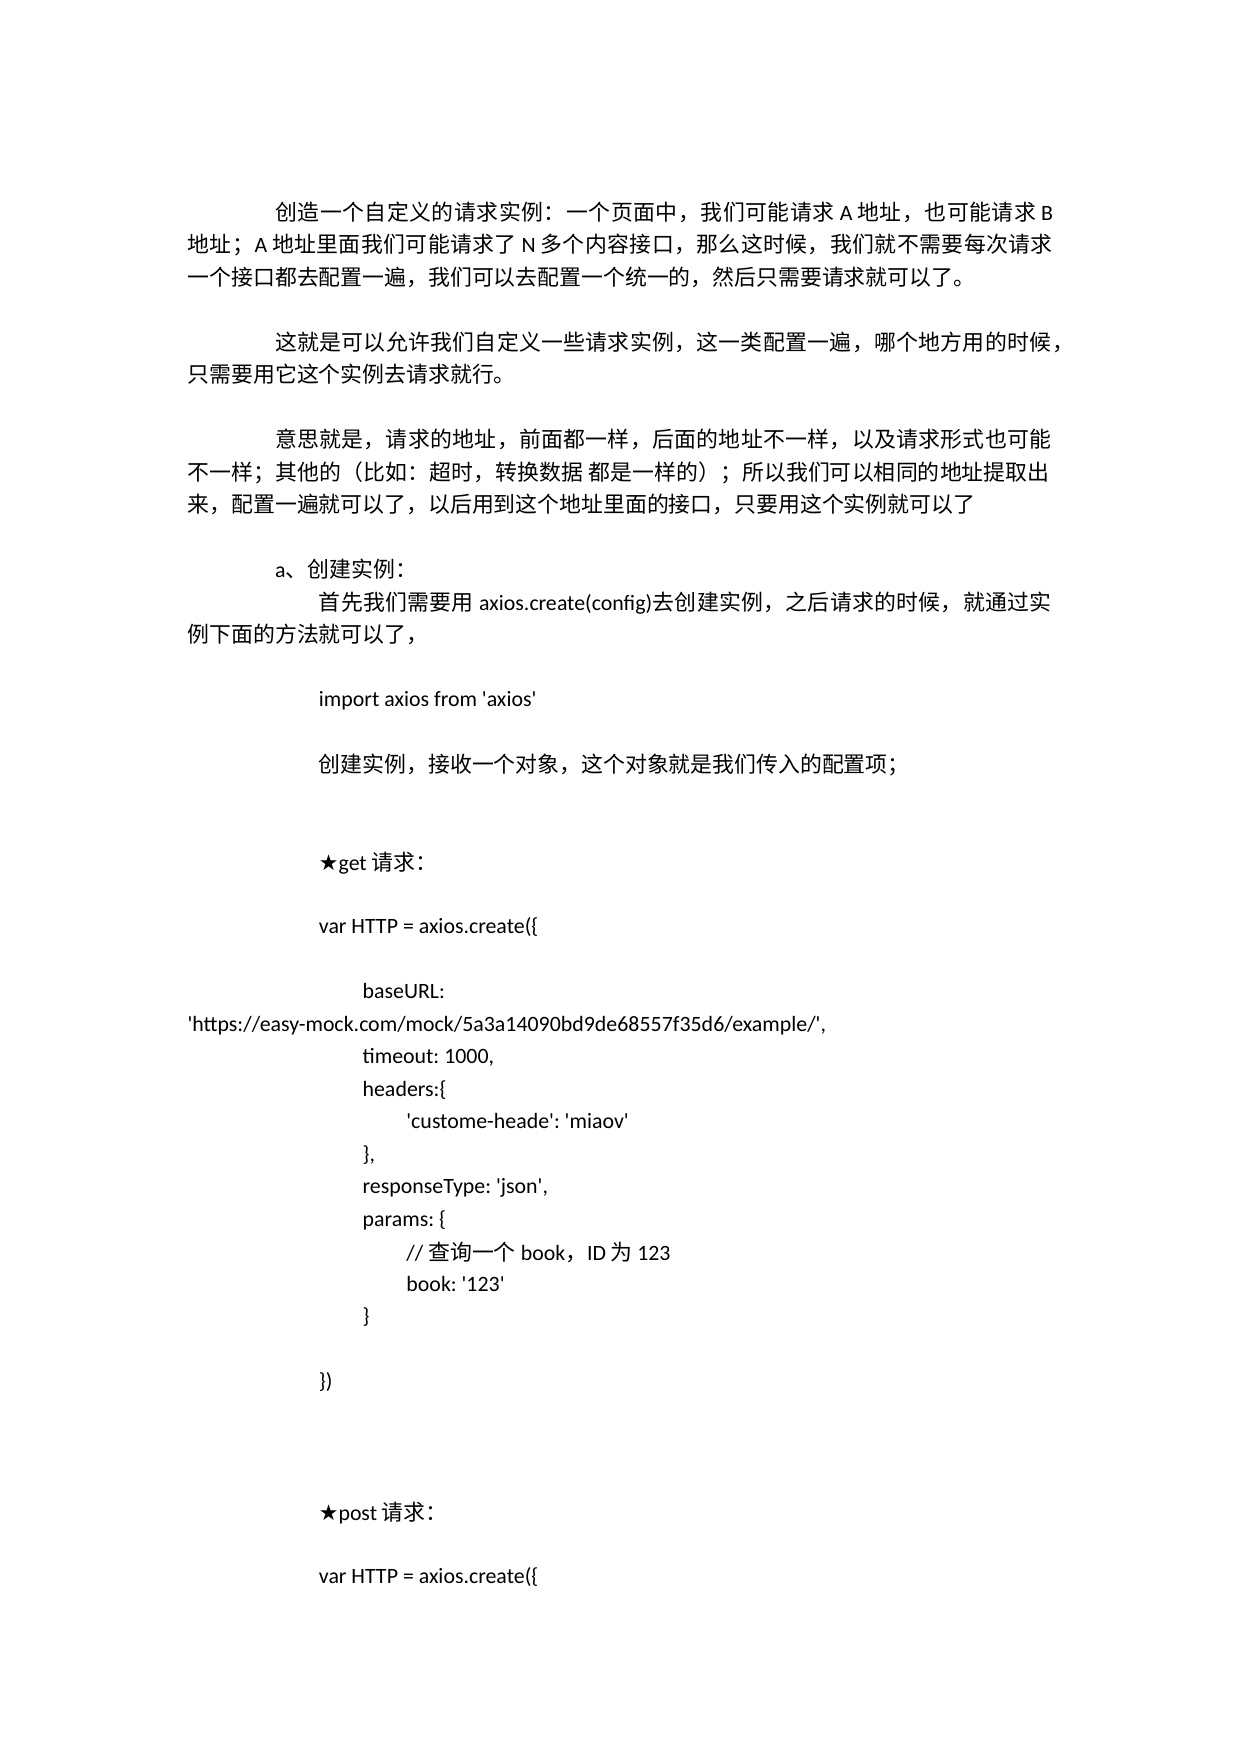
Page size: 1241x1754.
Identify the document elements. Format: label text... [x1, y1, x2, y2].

text responseType: 'json', [187, 1169, 1053, 1202]
text 创造一个自定义的请求实例：一个页面中，我们可能请求A地址，也可能请求B地址；A地址里面我们可能请求了N多个内容接口，那么这时候，我们就不需要每次请求一个接口都去配置一遍，我们可以去配置一个统一的，然后只需要请求就可以了。 [187, 194, 1053, 292]
text 这就是可以允许我们自定义一些请求实例，这一类配置一遍，哪个地方用的时候，只需要用它这个实例去请求就行。 [187, 324, 1053, 389]
text 'custome-heade': 'miaov' [187, 1104, 1053, 1137]
text var HTTP = axios.create({ [187, 1559, 1053, 1592]
text ★post请求： [187, 1494, 1053, 1527]
text a、创建实例： [187, 552, 1053, 584]
text 首先我们需要用axios.create(config)去创建实例，之后请求的时候，就通过实例下面的方法就可以了， [187, 584, 1053, 649]
text } [187, 1299, 1053, 1332]
text ★get请求： [187, 844, 1053, 877]
text params: { [187, 1202, 1053, 1234]
text timeout: 1000, [187, 1039, 1053, 1072]
text book: '123' [187, 1267, 1053, 1299]
text var HTTP = axios.create({ [187, 909, 1053, 942]
text 意思就是，请求的地址，前面都一样，后面的地址不一样，以及请求形式也可能不一样；其他的（比如：超时，转换数据 都是一样的）；所以我们可以相同的地址提取出来，配置一遍就可以了，以后用到这个地址里面的接口，只要用这个实例就可以了 [187, 422, 1053, 519]
text import axios from 'axios' [187, 682, 1053, 714]
text // 查询一个 book，ID为 123 [187, 1234, 1053, 1267]
text }) [187, 1364, 1053, 1397]
text headers:{ [187, 1072, 1053, 1104]
text baseURL: 'https://easy-mock.com/mock/5a3a14090bd9de68557f35d6/example/', [187, 974, 1053, 1039]
text }, [187, 1137, 1053, 1169]
text 创建实例，接收一个对象，这个对象就是我们传入的配置项； [187, 747, 1053, 779]
